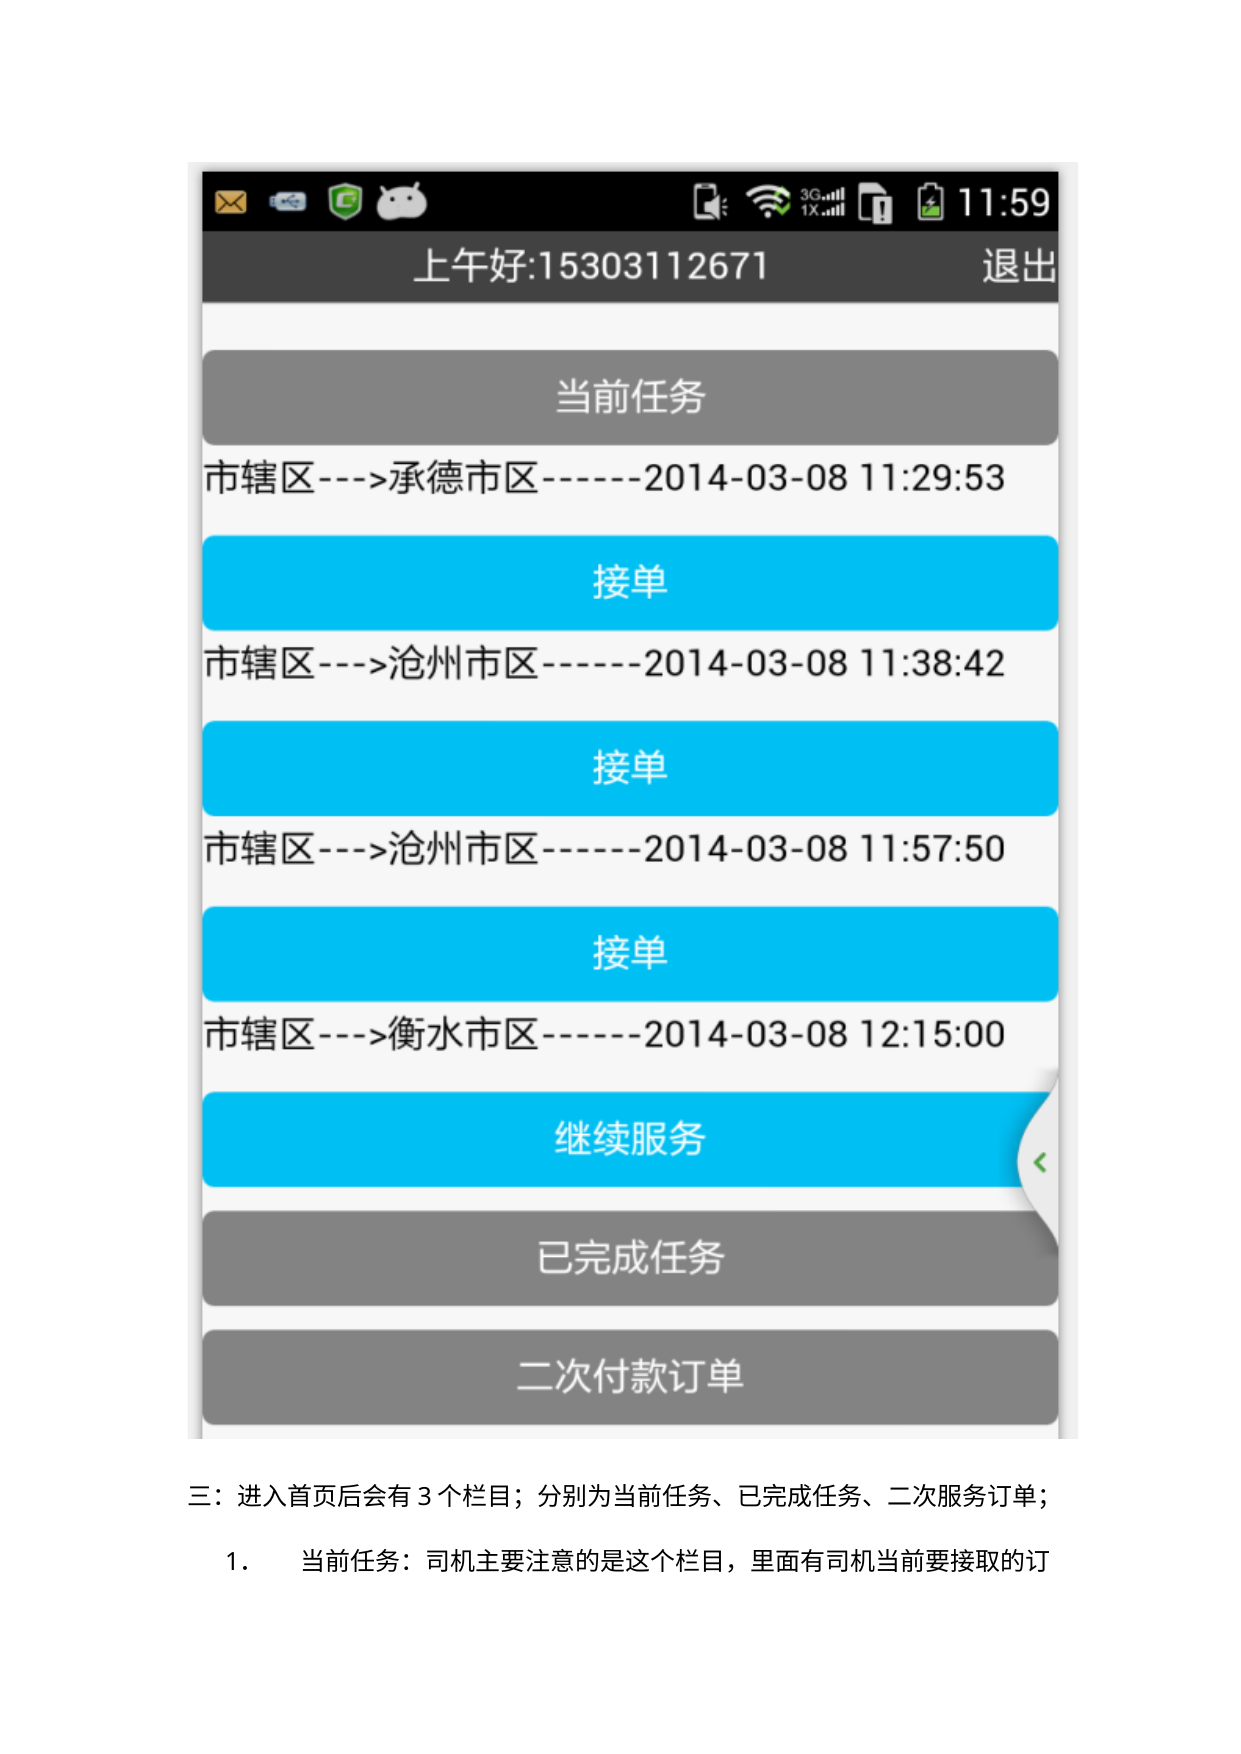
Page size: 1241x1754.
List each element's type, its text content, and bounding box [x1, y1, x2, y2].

picture [187, 162, 1079, 1439]
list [225, 1527, 1053, 1592]
text 三：进入首页后会有3个栏目；分别为当前任务、已完成任务、二次服务订单； [187, 1462, 1053, 1527]
